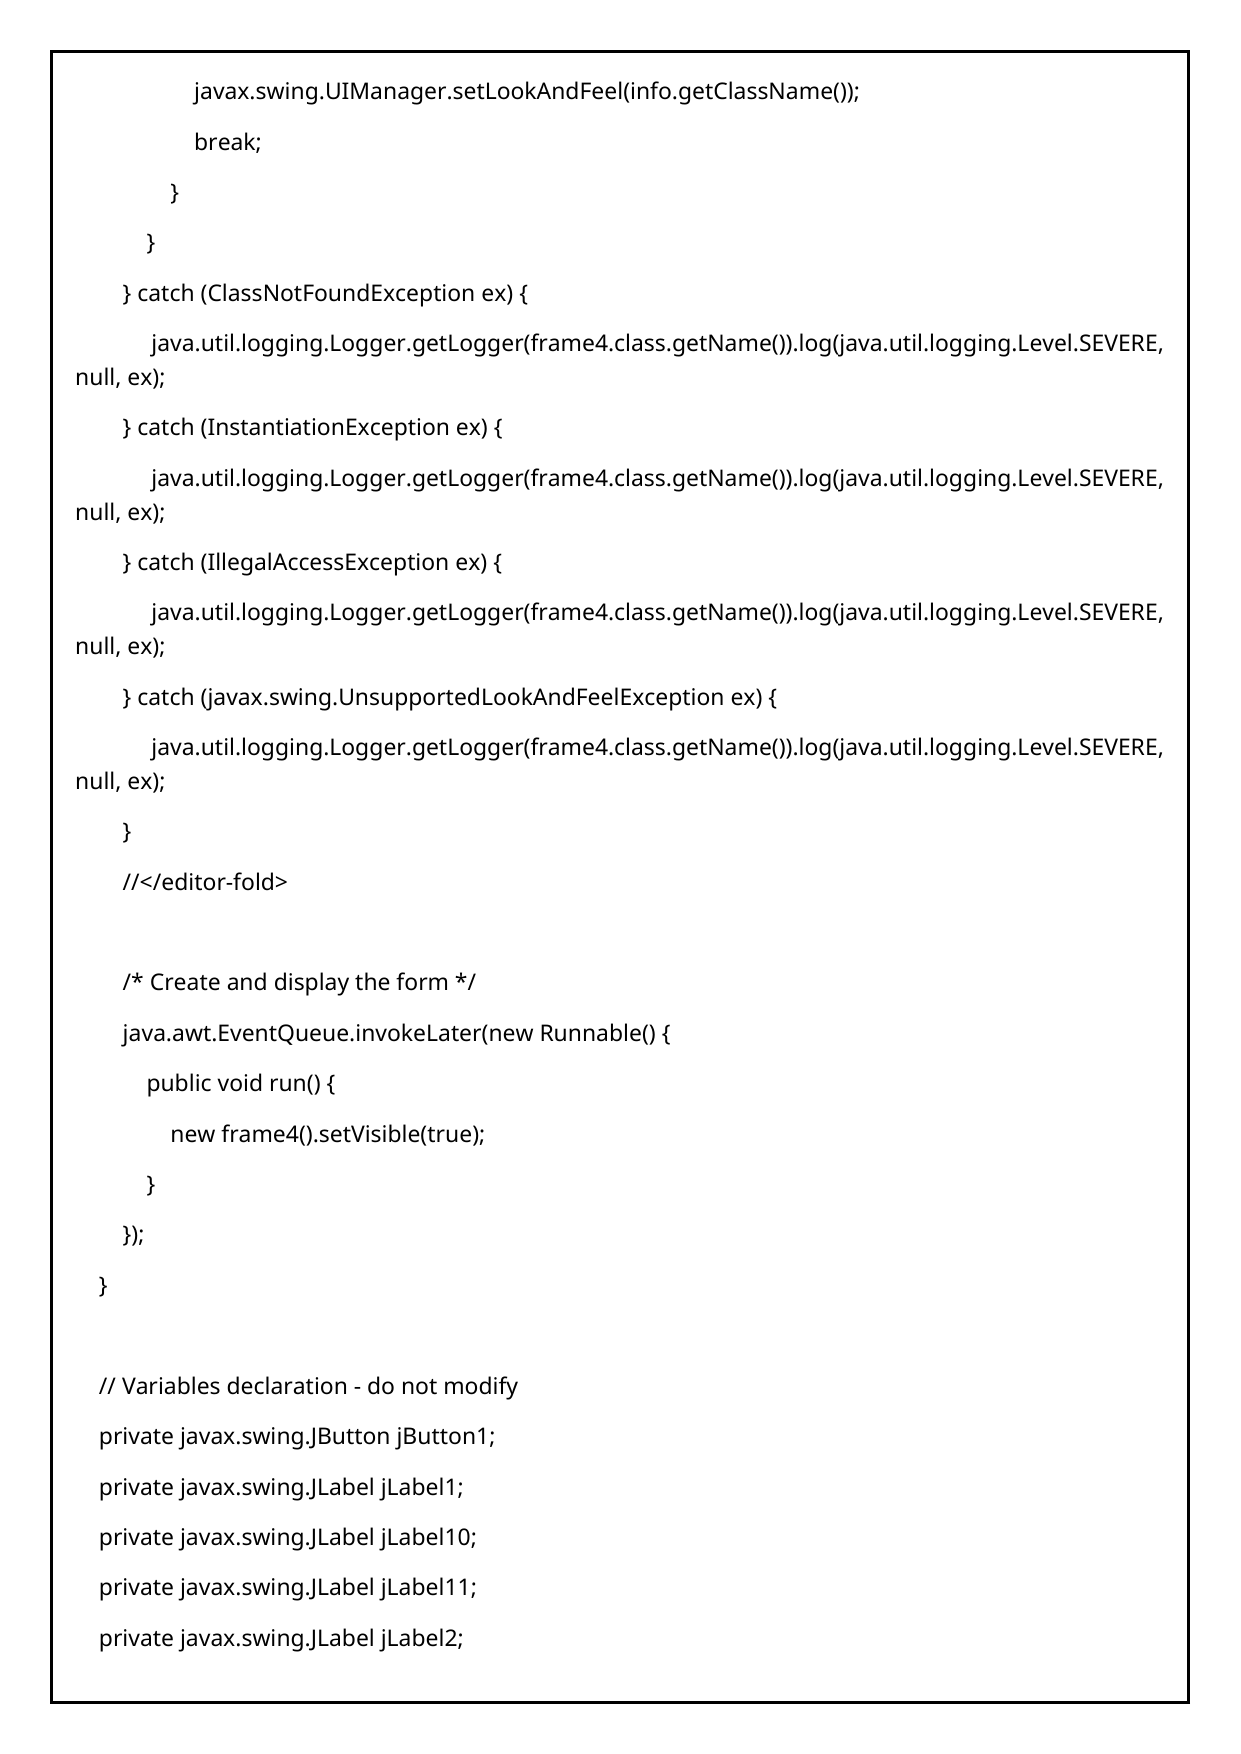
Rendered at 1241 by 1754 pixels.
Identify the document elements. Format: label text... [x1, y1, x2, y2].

text break; [75, 125, 1165, 157]
text /* Create and display the form */ [75, 966, 1165, 997]
text } catch (IllegalAccessException ex) { [75, 546, 1165, 577]
text private javax.swing.JLabel jLabel2; [75, 1622, 1165, 1653]
text private javax.swing.JLabel jLabel1; [75, 1470, 1165, 1502]
text private javax.swing.JLabel jLabel11; [75, 1571, 1165, 1602]
text } catch (InstantiationException ex) { [75, 411, 1165, 442]
text new frame4().setVisible(true); [75, 1117, 1165, 1149]
text java.util.logging.Logger.getLogger(frame4.class.getName()).log(java.util.logging.Level.SEVERE, null, ex); [75, 462, 1165, 527]
text // Variables declaration - do not modify [75, 1369, 1165, 1401]
text javax.swing.UIManager.setLookAndFeel(info.getClassName()); [75, 75, 1165, 106]
text } [75, 1269, 1165, 1300]
text private javax.swing.JLabel jLabel10; [75, 1521, 1165, 1552]
text } [75, 176, 1165, 207]
text private javax.swing.JButton jButton1; [75, 1420, 1165, 1451]
text } [75, 1168, 1165, 1199]
text java.util.logging.Logger.getLogger(frame4.class.getName()).log(java.util.logging.Level.SEVERE, null, ex); [75, 731, 1165, 796]
text //</editor-fold> [75, 865, 1165, 897]
text }); [75, 1218, 1165, 1249]
text public void run() { [75, 1067, 1165, 1098]
text } [75, 226, 1165, 257]
text } catch (ClassNotFoundException ex) { [75, 277, 1165, 308]
text java.awt.EventQueue.invokeLater(new Runnable() { [75, 1017, 1165, 1048]
text } [75, 815, 1165, 846]
text java.util.logging.Logger.getLogger(frame4.class.getName()).log(java.util.logging.Level.SEVERE, null, ex); [75, 327, 1165, 392]
text java.util.logging.Logger.getLogger(frame4.class.getName()).log(java.util.logging.Level.SEVERE, null, ex); [75, 596, 1165, 661]
text } catch (javax.swing.UnsupportedLookAndFeelException ex) { [75, 680, 1165, 712]
